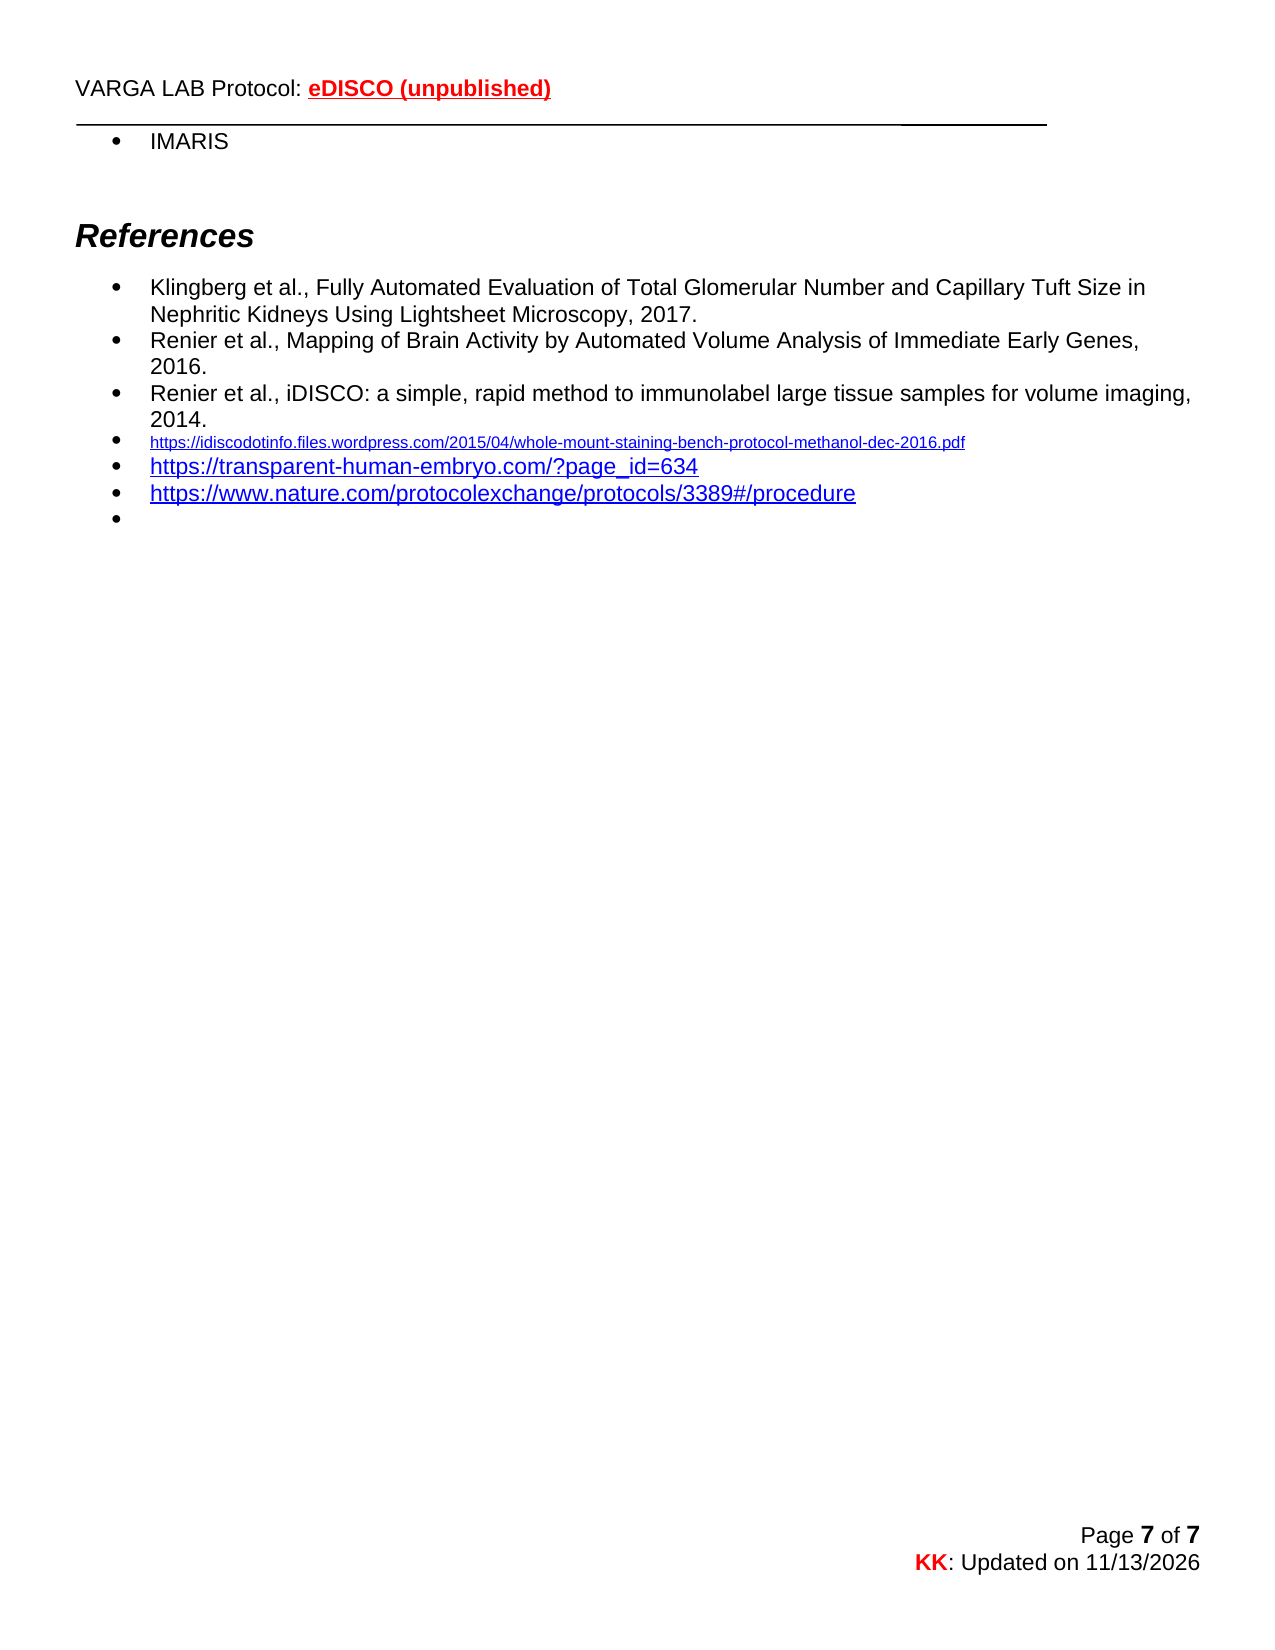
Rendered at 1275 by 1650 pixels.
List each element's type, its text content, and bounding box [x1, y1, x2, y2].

list https://idiscodotinfo.files.wordpress.com/2015/04/whole-mount-staining-bench-protocol-methanol-dec-2016.pdf [112, 432, 1200, 453]
list https://www.nature.com/protocolexchange/protocols/3389#/procedure [112, 479, 1200, 506]
list https://transparent-human-embryo.com/?page_id=634 [112, 453, 1200, 479]
list IMARIS [112, 128, 1200, 154]
list Renier et al., Mapping of Brain Activity by Automated Volume Analysis of Immediate Early Genes, 2016. [112, 327, 1200, 379]
list Klingberg et al., Fully Automated Evaluation of Total Glomerular Number and Capillary Tuft Size in Nephritic Kidneys Using Lightsheet Microscopy, 2017. [112, 274, 1200, 327]
subtitle References [75, 217, 1200, 255]
list Renier et al., iDISCO: a simple, rapid method to immunolabel large tissue samples for volume imaging, 2014. [112, 379, 1200, 432]
